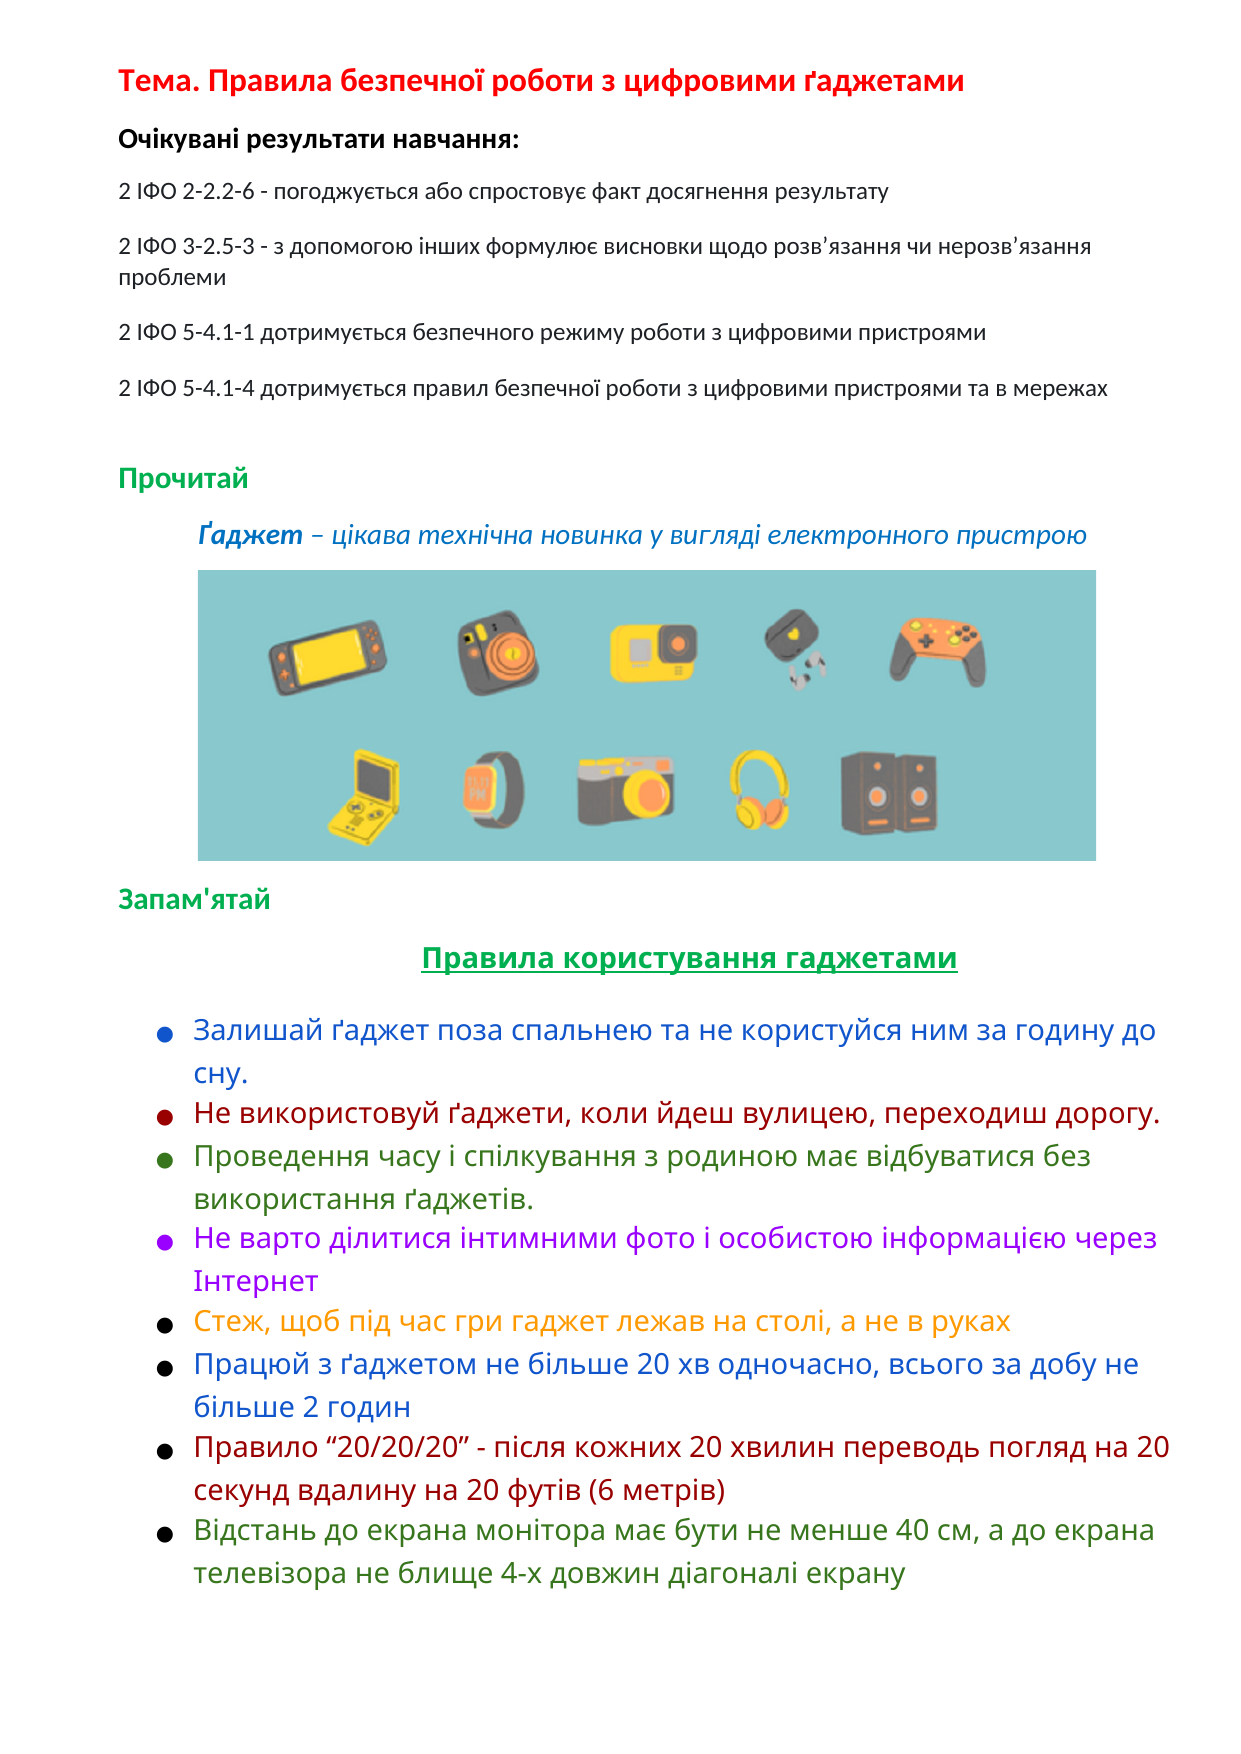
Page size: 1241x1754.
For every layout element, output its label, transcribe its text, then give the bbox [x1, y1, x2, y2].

list Правило “20/20/20” - після кожних 20 хвилин переводь погляд на 20 секунд вдалину на 20 футів (6 метрів) [156, 1426, 1181, 1509]
list Не варто ділитися інтимними фото і особистою інформацією через Інтернет [156, 1218, 1181, 1300]
text Ґаджет – цікава технічна новинка у вигляді електронного пристрою [124, 516, 1181, 551]
text Очікувані результати навчання: [118, 120, 1181, 155]
text Запам'ятай [118, 879, 1181, 918]
list Не використовуй ґаджети, коли йдеш вулицею, переходиш дорогу. [156, 1092, 1181, 1135]
list Відстань до екрана монітора має бути не менше 40 см, а до екрана телевізора не блище 4-х довжин діагоналі екрану [156, 1509, 1181, 1592]
text 2 ІФО 2-2.2-6 - погоджується або спростовує факт досягнення результату [118, 175, 1181, 205]
text Правила користування гаджетами [124, 937, 1181, 977]
text 2 ІФО 5-4.1-4 дотримується правил безпечної роботи з цифровими пристроями та в мережах [118, 372, 1181, 402]
list Стеж, щоб під час гри гаджет лежав на столі, а не в руках [156, 1300, 1181, 1343]
picture [197, 570, 1097, 861]
text Прочитай [118, 458, 1181, 496]
text 2 ІФО 5-4.1-1 дотримується безпечного режиму роботи з цифровими пристроями [118, 316, 1181, 347]
list Залишай ґаджет поза спальнею та не користуйся ним за годину до сну. [156, 1009, 1181, 1092]
list Працюй з ґаджетом не більше 20 хв одночасно, всього за добу не більше 2 годин [156, 1343, 1181, 1426]
list Проведення часу і спілкування з родиною має відбуватися без використання ґаджетів. [156, 1135, 1181, 1218]
text Тема. Правила безпечної роботи з цифровими ґаджетами [118, 59, 1181, 100]
text 2 ІФО 3-2.5-3 - з допомогою інших формулює висновки щодо розв’язання чи нерозв’язання проблеми [118, 230, 1181, 291]
